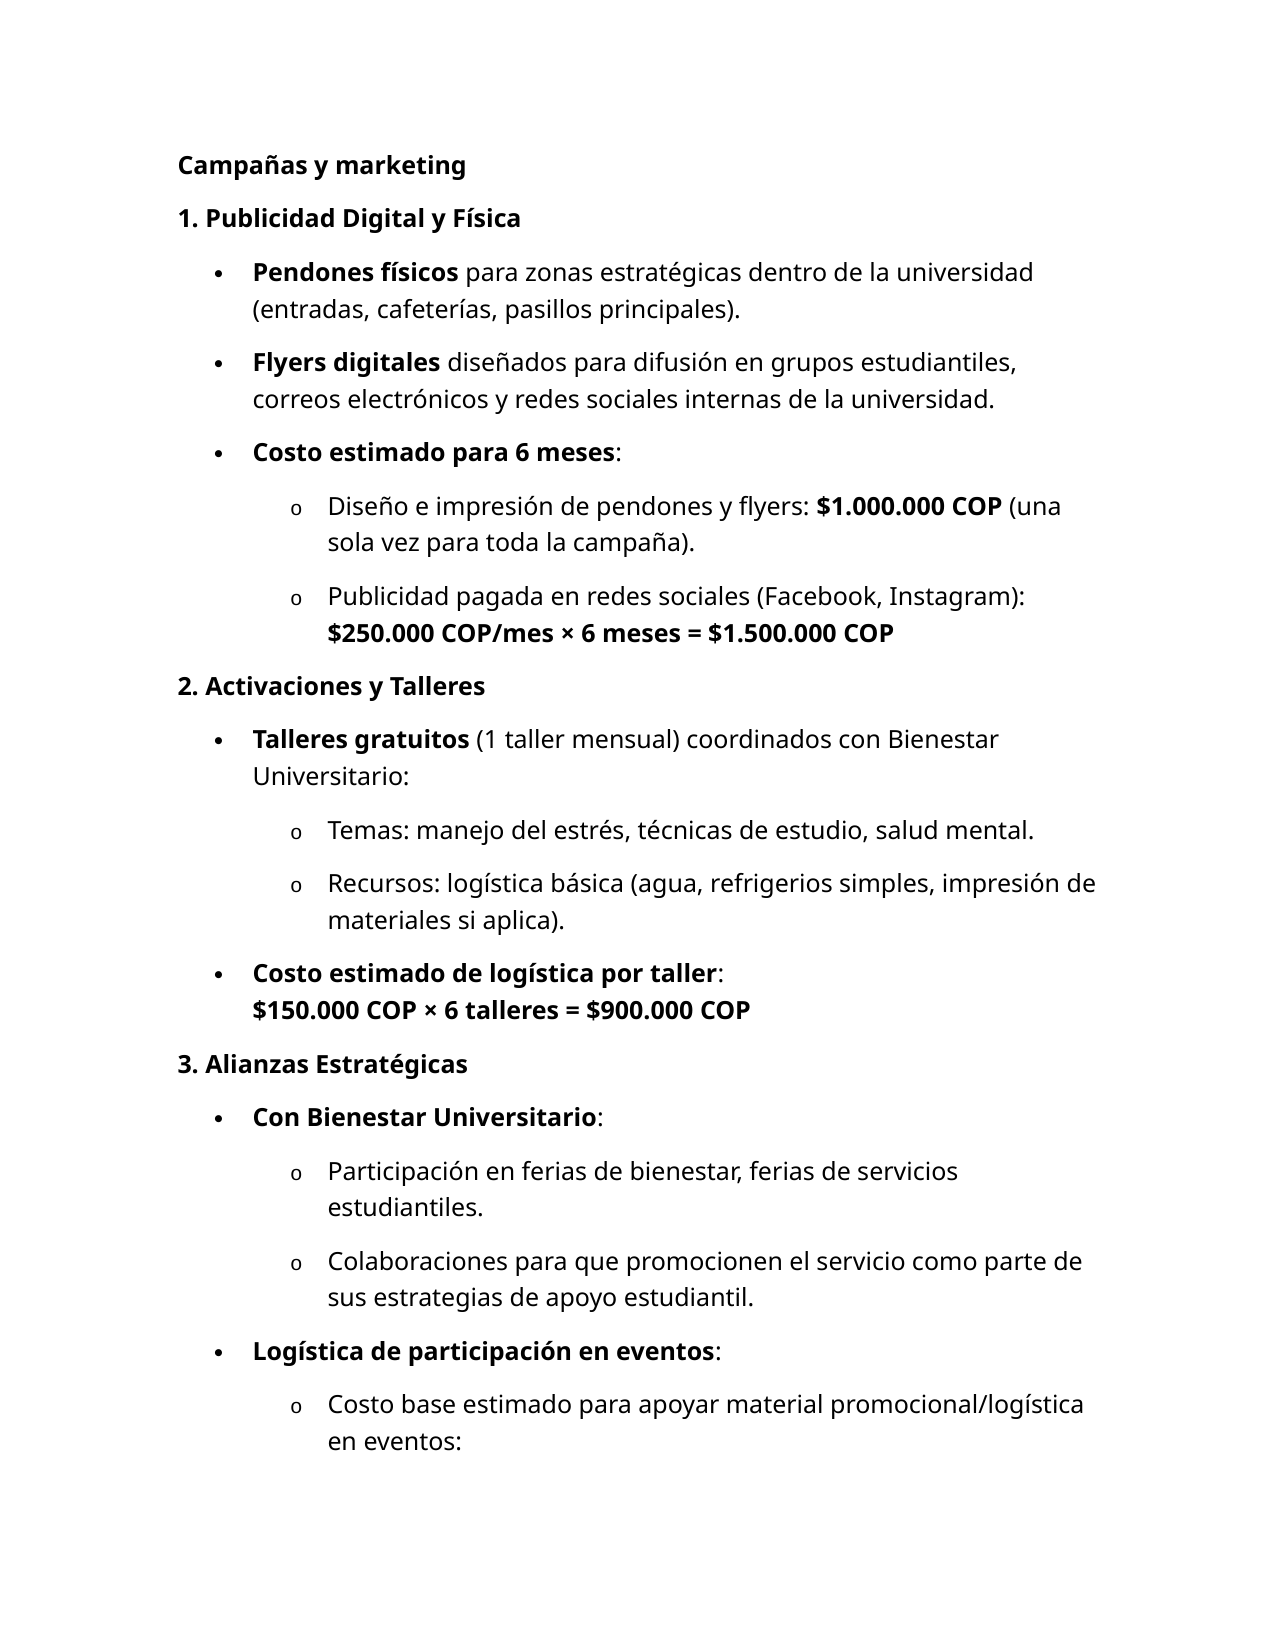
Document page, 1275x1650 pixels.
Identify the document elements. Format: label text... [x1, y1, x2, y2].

list Temas: manejo del estrés, técnicas de estudio, salud mental. [290, 812, 1098, 846]
text 1. Publicidad Digital y Física [177, 201, 1098, 235]
list Con Bienestar Universitario: [215, 1100, 1098, 1134]
list Colaboraciones para que promocionen el servicio como parte de sus estrategias de apoyo estudiantil. [290, 1243, 1098, 1314]
list Talleres gratuitos (1 taller mensual) coordinados con Bienestar Universitario: [215, 722, 1098, 793]
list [290, 1387, 1098, 1458]
list Flyers digitales diseñados para difusión en grupos estudiantiles, correos electrónicos y redes sociales internas de la universidad. [215, 345, 1098, 416]
text 3. Alianzas Estratégicas [177, 1046, 1098, 1080]
list Publicidad pagada en redes sociales (Facebook, Instagram): $250.000 COP/mes × 6 meses = $1.500.000 COP [290, 578, 1098, 649]
list Recursos: logística básica (agua, refrigerios simples, impresión de materiales si aplica). [290, 866, 1098, 937]
list Participación en ferias de bienestar, ferias de servicios estudiantiles. [290, 1153, 1098, 1224]
list Costo estimado para 6 meses: [215, 435, 1098, 469]
list Pendones físicos para zonas estratégicas dentro de la universidad (entradas, cafeterías, pasillos principales). [215, 254, 1098, 325]
list Logística de participación en eventos: [215, 1333, 1098, 1368]
text Campañas y marketing [177, 148, 1098, 182]
list Costo estimado de logística por taller: $150.000 COP × 6 talleres = $900.000 COP [215, 956, 1098, 1027]
list Diseño e impresión de pendones y flyers: $1.000.000 COP (una sola vez para toda la campaña). [290, 488, 1098, 559]
text 2. Activaciones y Talleres [177, 669, 1098, 703]
